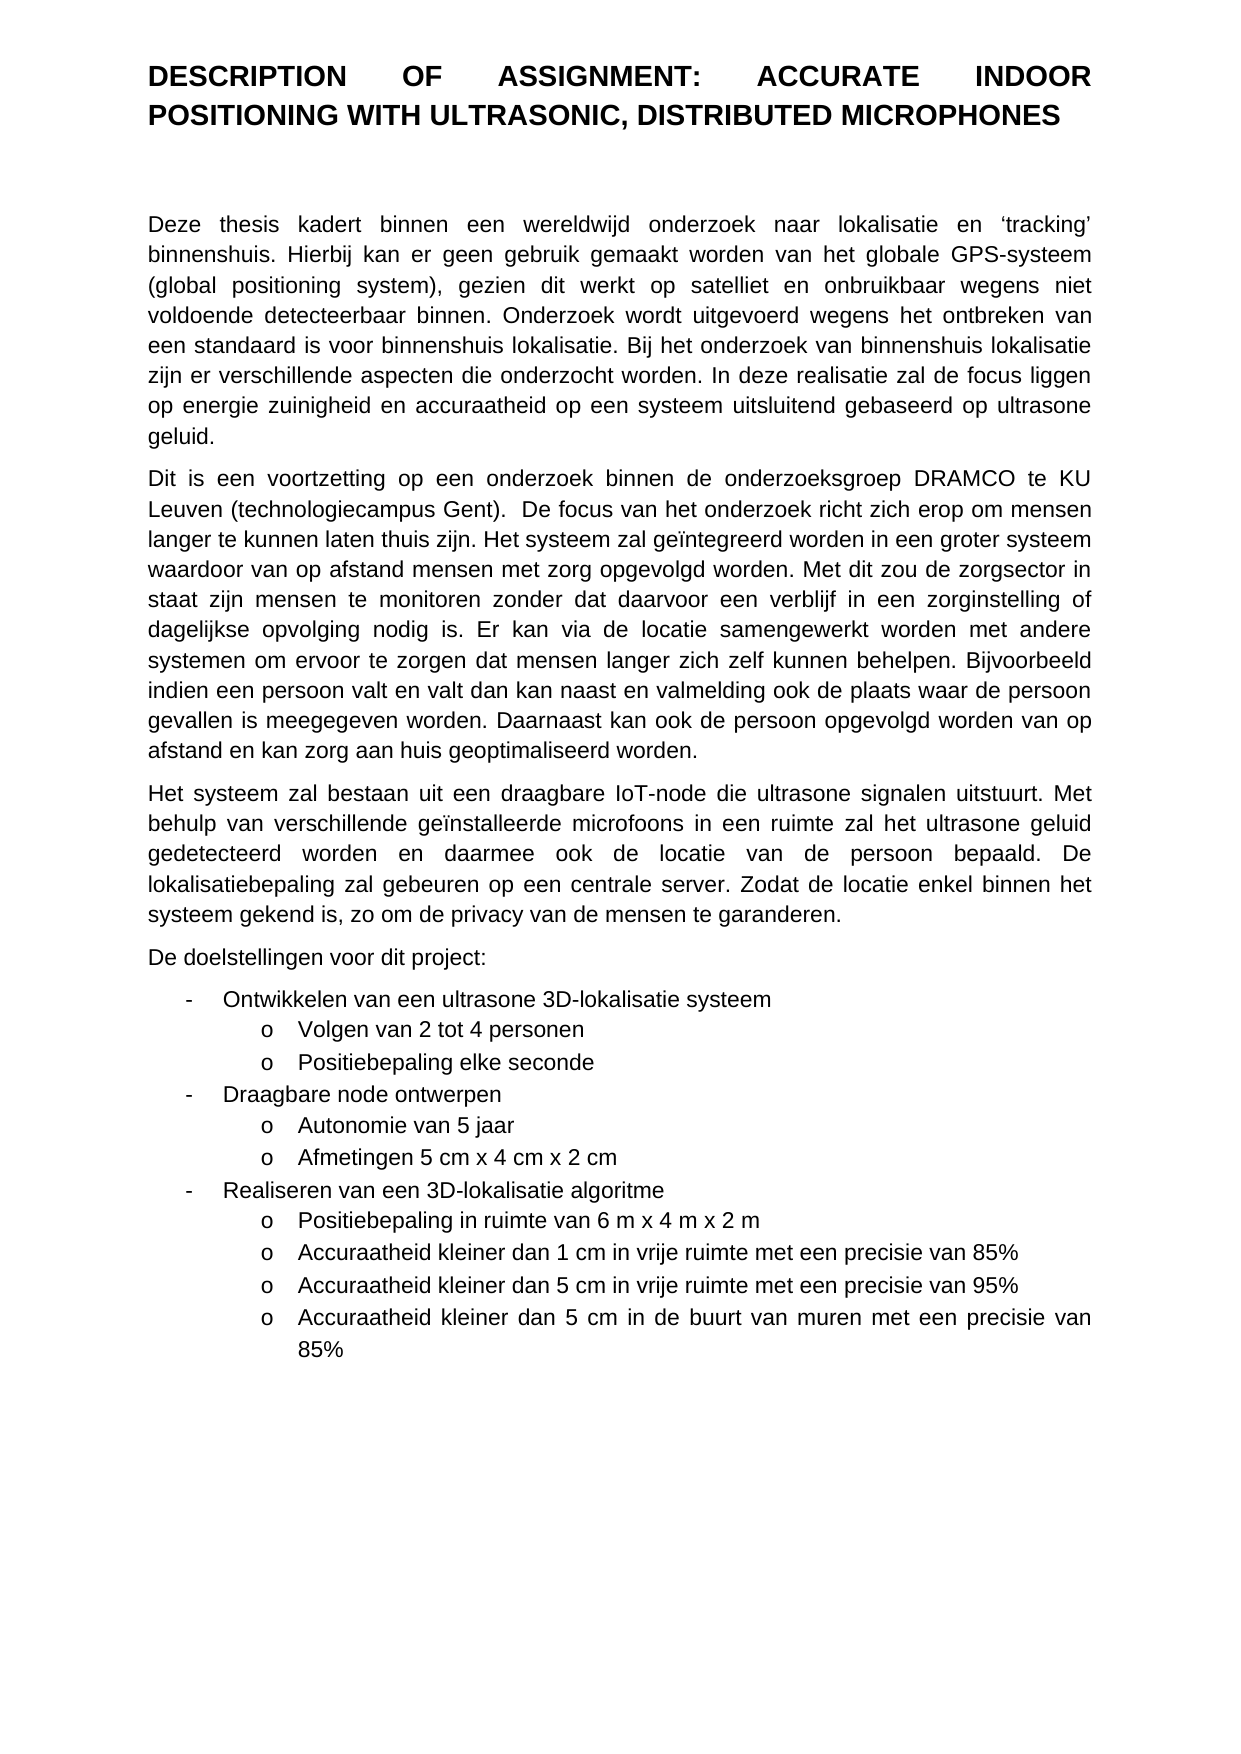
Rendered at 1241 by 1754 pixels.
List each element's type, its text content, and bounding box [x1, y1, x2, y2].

text Dit is een voortzetting op een onderzoek binnen de onderzoeksgroep DRAMCO te KU Leuven (technologiecampus Gent). De focus van het onderzoek richt zich erop om mensen langer te kunnen laten thuis zijn. Het systeem zal geïntegreerd worden in een groter systeem waardoor van op afstand mensen met zorg opgevolgd worden. Met dit zou de zorgsector in staat zijn mensen te monitoren zonder dat daarvoor een verblijf in een zorginstelling of dagelijkse opvolging nodig is. Er kan via de locatie samengewerkt worden met andere systemen om ervoor te zorgen dat mensen langer zich zelf kunnen behelpen. Bijvoorbeeld indien een persoon valt en valt dan kan naast en valmelding ook de plaats waar de persoon gevallen is meegegeven worden. Daarnaast kan ook de persoon opgevolgd worden van op afstand en kan zorg aan huis geoptimaliseerd worden. [148, 465, 1092, 763]
list Accuraatheid kleiner dan 1 cm in vrije ruimte met een precisie van 85% [260, 1239, 1092, 1268]
list Accuraatheid kleiner dan 5 cm in vrije ruimte met een precisie van 95% [260, 1272, 1092, 1300]
list Ontwikkelen van een ultrasone 3D-lokalisatie systeem [185, 986, 1092, 1012]
text Het systeem zal bestaan uit een draagbare IoT-node die ultrasone signalen uitstuurt. Met behulp van verschillende geïnstalleerde microfoons in een ruimte zal het ultrasone geluid gedetecteerd worden en daarmee ook de locatie van de persoon bepaald. De lokalisatiebepaling zal gebeuren op een centrale server. Zodat de locatie enkel binnen het systeem gekend is, zo om de privacy van de mensen te garanderen. [148, 780, 1092, 927]
list Realiseren van een 3D-lokalisatie algoritme [185, 1177, 1092, 1203]
list Positiebepaling elke seconde [260, 1049, 1092, 1077]
text Deze thesis kadert binnen een wereldwijd onderzoek naar lokalisatie en ‘tracking’ binnenshuis. Hierbij kan er geen gebruik gemaakt worden van het globale GPS-systeem (global positioning system), gezien dit werkt op satelliet en onbruikbaar wegens niet voldoende detecteerbaar binnen. Onderzoek wordt uitgevoerd wegens het ontbreken van een standaard is voor binnenshuis lokalisatie. Bij het onderzoek van binnenshuis lokalisatie zijn er verschillende aspecten die onderzocht worden. In deze realisatie zal de focus liggen op energie zuinigheid en accuraatheid op een systeem uitsluitend gebaseerd op ultrasone geluid. [148, 211, 1092, 449]
list Autonomie van 5 jaar [260, 1112, 1092, 1140]
list Draagbare node ontwerpen [185, 1081, 1092, 1108]
list Accuraatheid kleiner dan 5 cm in de buurt van muren met een precisie van 85% [260, 1304, 1092, 1363]
text De doelstellingen voor dit project: [148, 943, 1092, 970]
list Positiebepaling in ruimte van 6 m x 4 m x 2 m [260, 1207, 1092, 1235]
list Afmetingen 5 cm x 4 cm x 2 cm [260, 1144, 1092, 1172]
list Volgen van 2 tot 4 personen [260, 1016, 1092, 1045]
